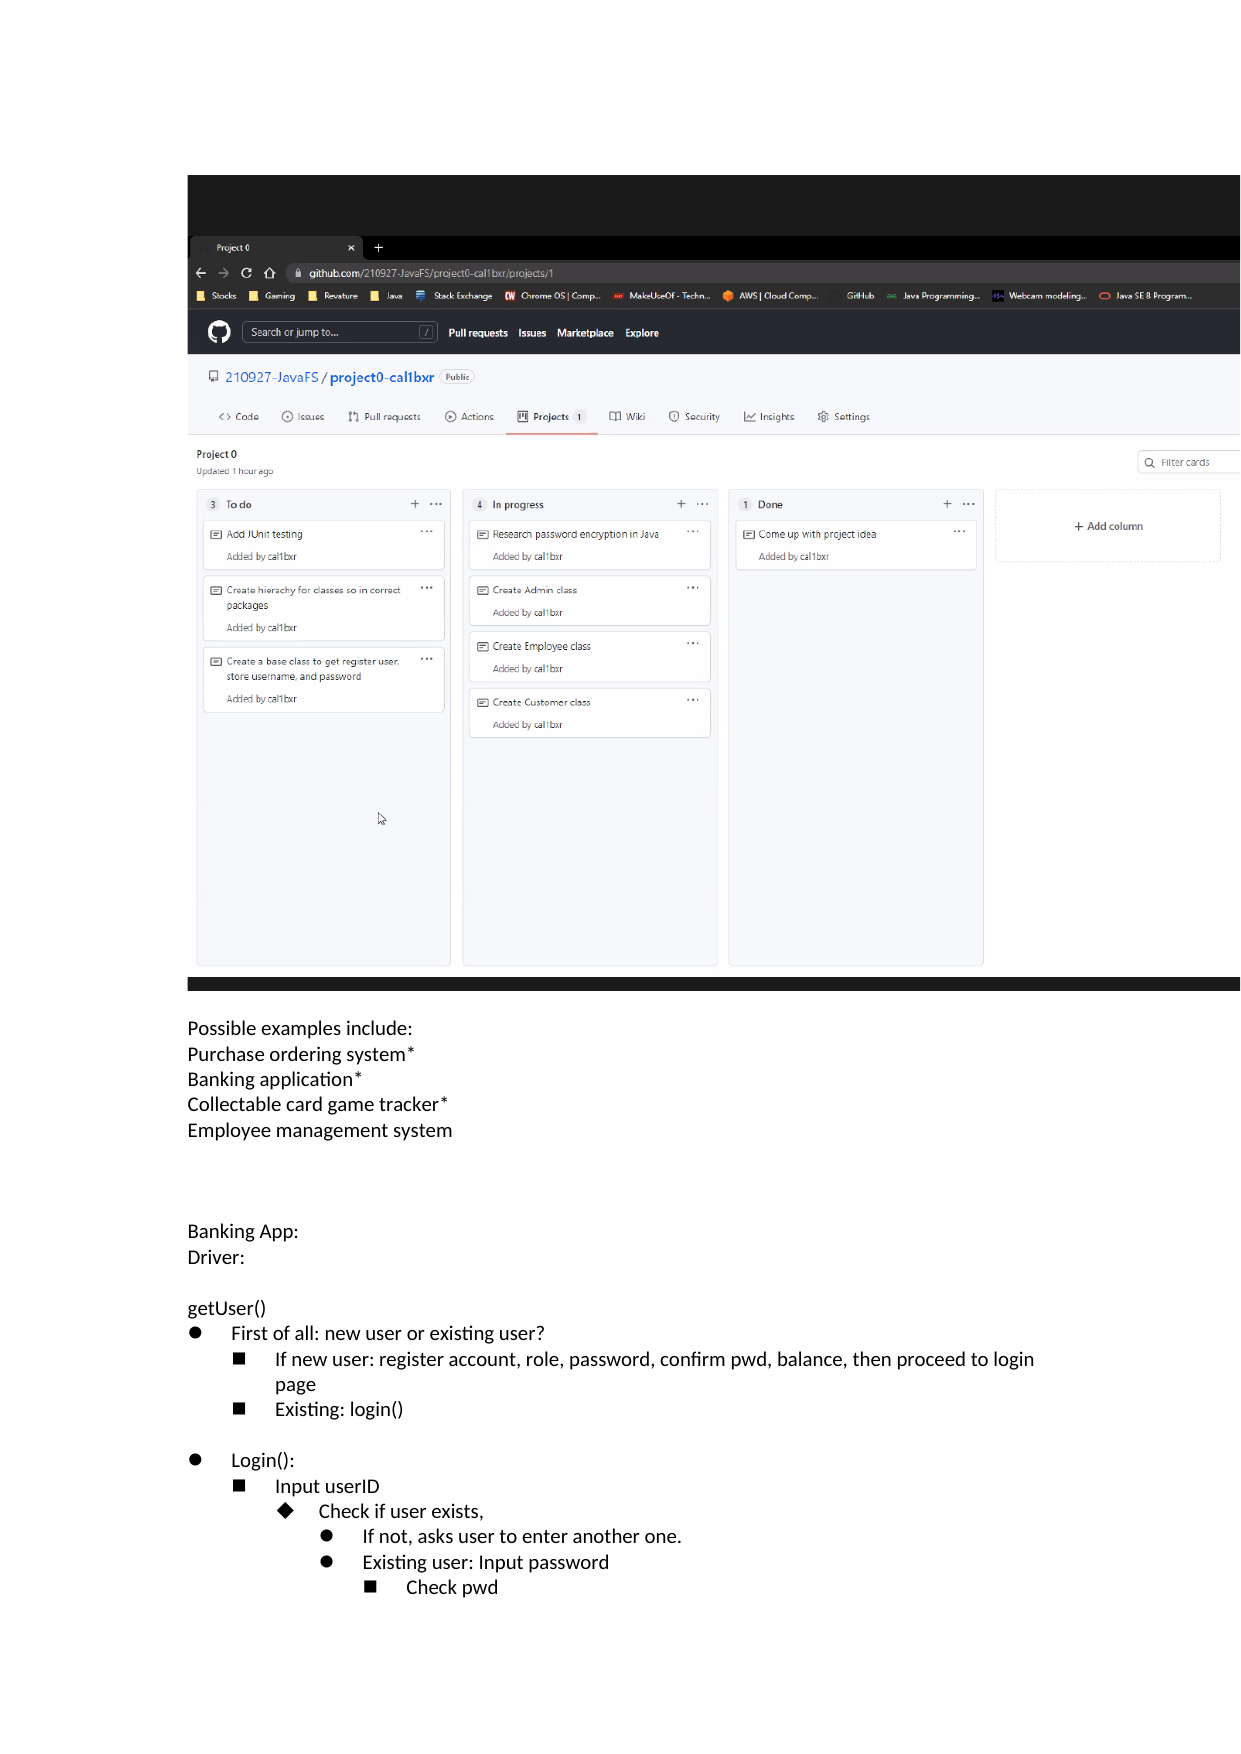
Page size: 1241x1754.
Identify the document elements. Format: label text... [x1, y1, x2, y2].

text Possible examples include: [187, 1015, 1053, 1041]
list Check if user exists, [275, 1498, 1053, 1524]
text Employee management system [187, 1117, 1053, 1142]
list First of all: new user or existing user? [187, 1320, 1053, 1346]
list If not, asks user to enter another one. [319, 1524, 1053, 1549]
list Login(): [187, 1447, 1053, 1473]
text Banking application* [187, 1066, 1053, 1092]
list Check pwd [362, 1574, 1053, 1600]
list Existing: login() [231, 1397, 1053, 1422]
text getUser() [187, 1295, 1053, 1320]
picture [187, 175, 1241, 991]
text Purchase ordering system* [187, 1041, 1053, 1066]
list Existing user: Input password [319, 1549, 1053, 1574]
text Driver: [187, 1244, 1053, 1269]
list If new user: register account, role, password, confirm pwd, balance, then proceed to login page [231, 1346, 1053, 1397]
text Banking App: [187, 1219, 1053, 1244]
list Input userID [231, 1473, 1053, 1498]
text Collectable card game tracker* [187, 1092, 1053, 1117]
